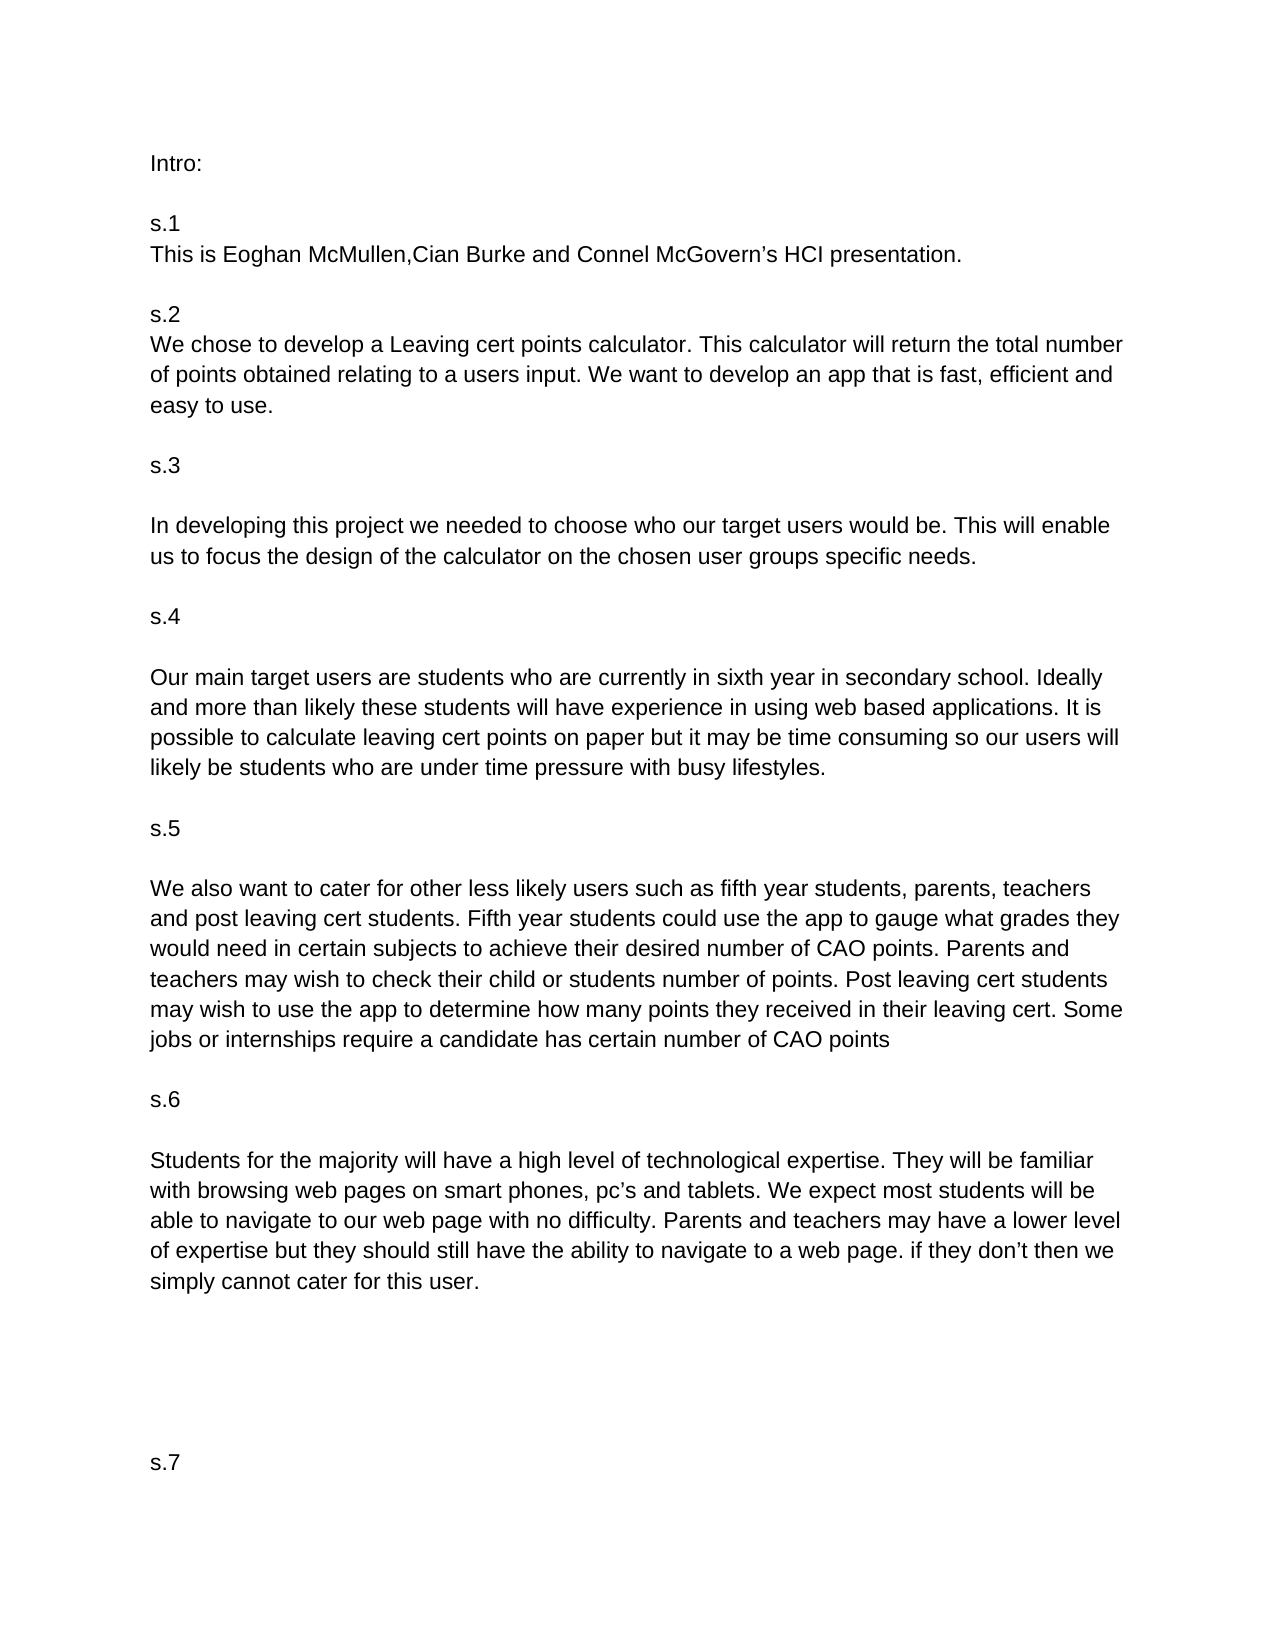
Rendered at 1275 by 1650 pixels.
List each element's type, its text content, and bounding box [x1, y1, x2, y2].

text s.3 [150, 452, 1125, 478]
text s.1 [150, 210, 1125, 237]
text Intro: [150, 150, 1125, 176]
text s.2 [150, 301, 1125, 327]
text s.4 [150, 603, 1125, 629]
text This is Eoghan McMullen,Cian Burke and Connel McGovern’s HCI presentation. [150, 241, 1125, 267]
text s.7 [150, 1449, 1125, 1475]
text Our main target users are students who are currently in sixth year in secondary school. Ideally and more than likely these students will have experience in using web based applications. It is possible to calculate leaving cert points on paper but it may be time consuming so our users will likely be students who are under time pressure with busy lifestyles. [150, 663, 1125, 781]
text Students for the majority will have a high level of technological expertise. They will be familiar with browsing web pages on smart phones, pc’s and tablets. We expect most students will be able to navigate to our web page with no difficulty. Parents and teachers may have a lower level of expertise but they should still have the ability to navigate to a web page. if they don’t then we simply cannot cater for this user. [150, 1147, 1125, 1294]
text We chose to develop a Leaving cert points calculator. This calculator will return the total number of points obtained relating to a users input. We want to develop an app that is fast, efficient and easy to use. [150, 331, 1125, 418]
text In developing this project we needed to choose who our target users would be. This will enable us to focus the design of the calculator on the chosen user groups specific needs. [150, 512, 1125, 569]
text We also want to cater for other less likely users such as fifth year students, parents, teachers and post leaving cert students. Fifth year students could use the app to gauge what grades they would need in certain subjects to achieve their desired number of CAO points. Parents and teachers may wish to check their child or students number of points. Post leaving cert students may wish to use the app to determine how many points they received in their leaving cert. Some jobs or internships require a candidate has certain number of CAO points [150, 875, 1125, 1052]
text s.6 [150, 1086, 1125, 1113]
text s.5 [150, 814, 1125, 841]
